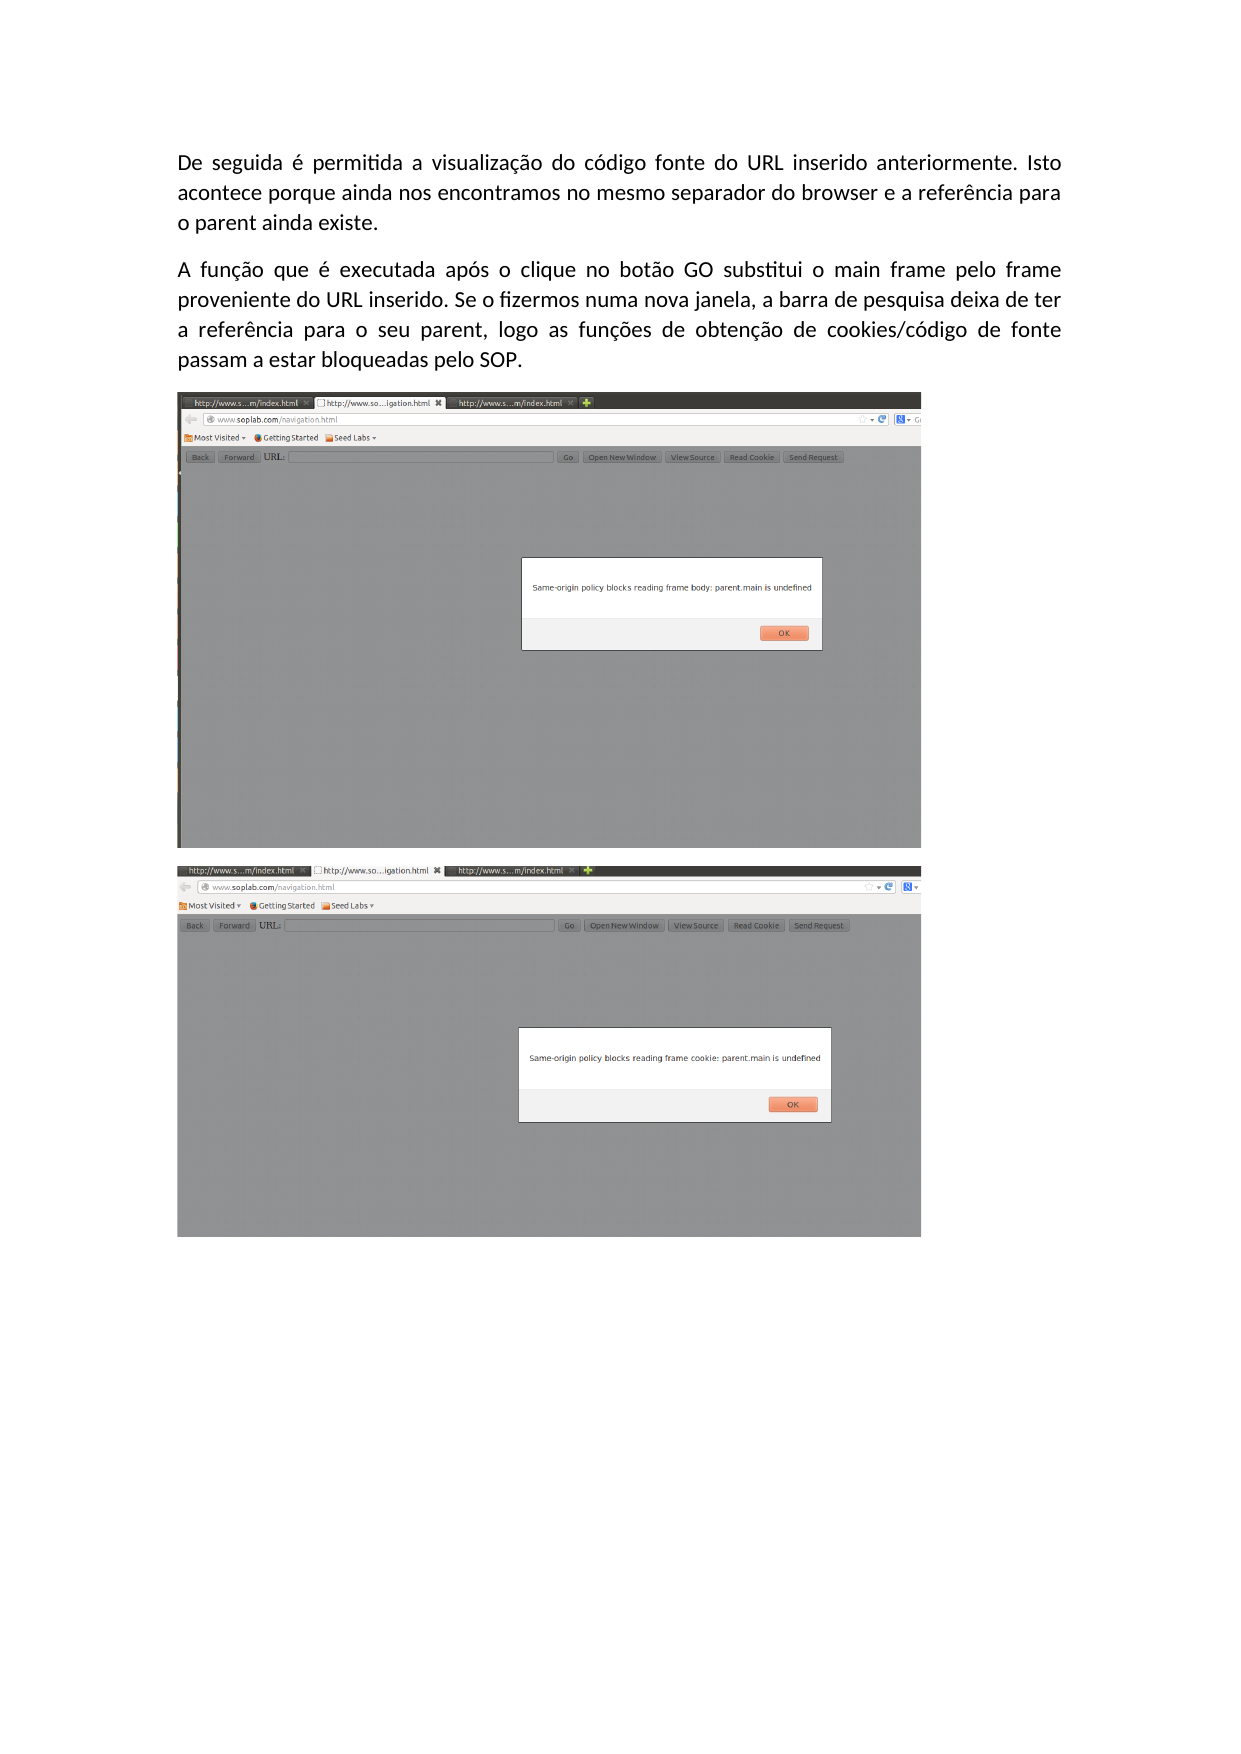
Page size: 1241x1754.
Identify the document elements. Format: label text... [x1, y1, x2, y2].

text De seguida é permitida a visualização do código fonte do URL inserido anteriormente. Isto acontece porque ainda nos encontramos no mesmo separador do browser e a referência para o parent ainda existe. [177, 148, 1063, 236]
text A função que é executada após o clique no botão GO substitui o main frame pelo frame proveniente do URL inserido. Se o fizermos numa nova janela, a barra de pesquisa deixa de ter a referência para o seu parent, logo as funções de obtenção de cookies/código de fonte passam a estar bloqueadas pelo SOP. [177, 255, 1063, 373]
picture [177, 392, 922, 848]
picture [177, 866, 922, 1237]
